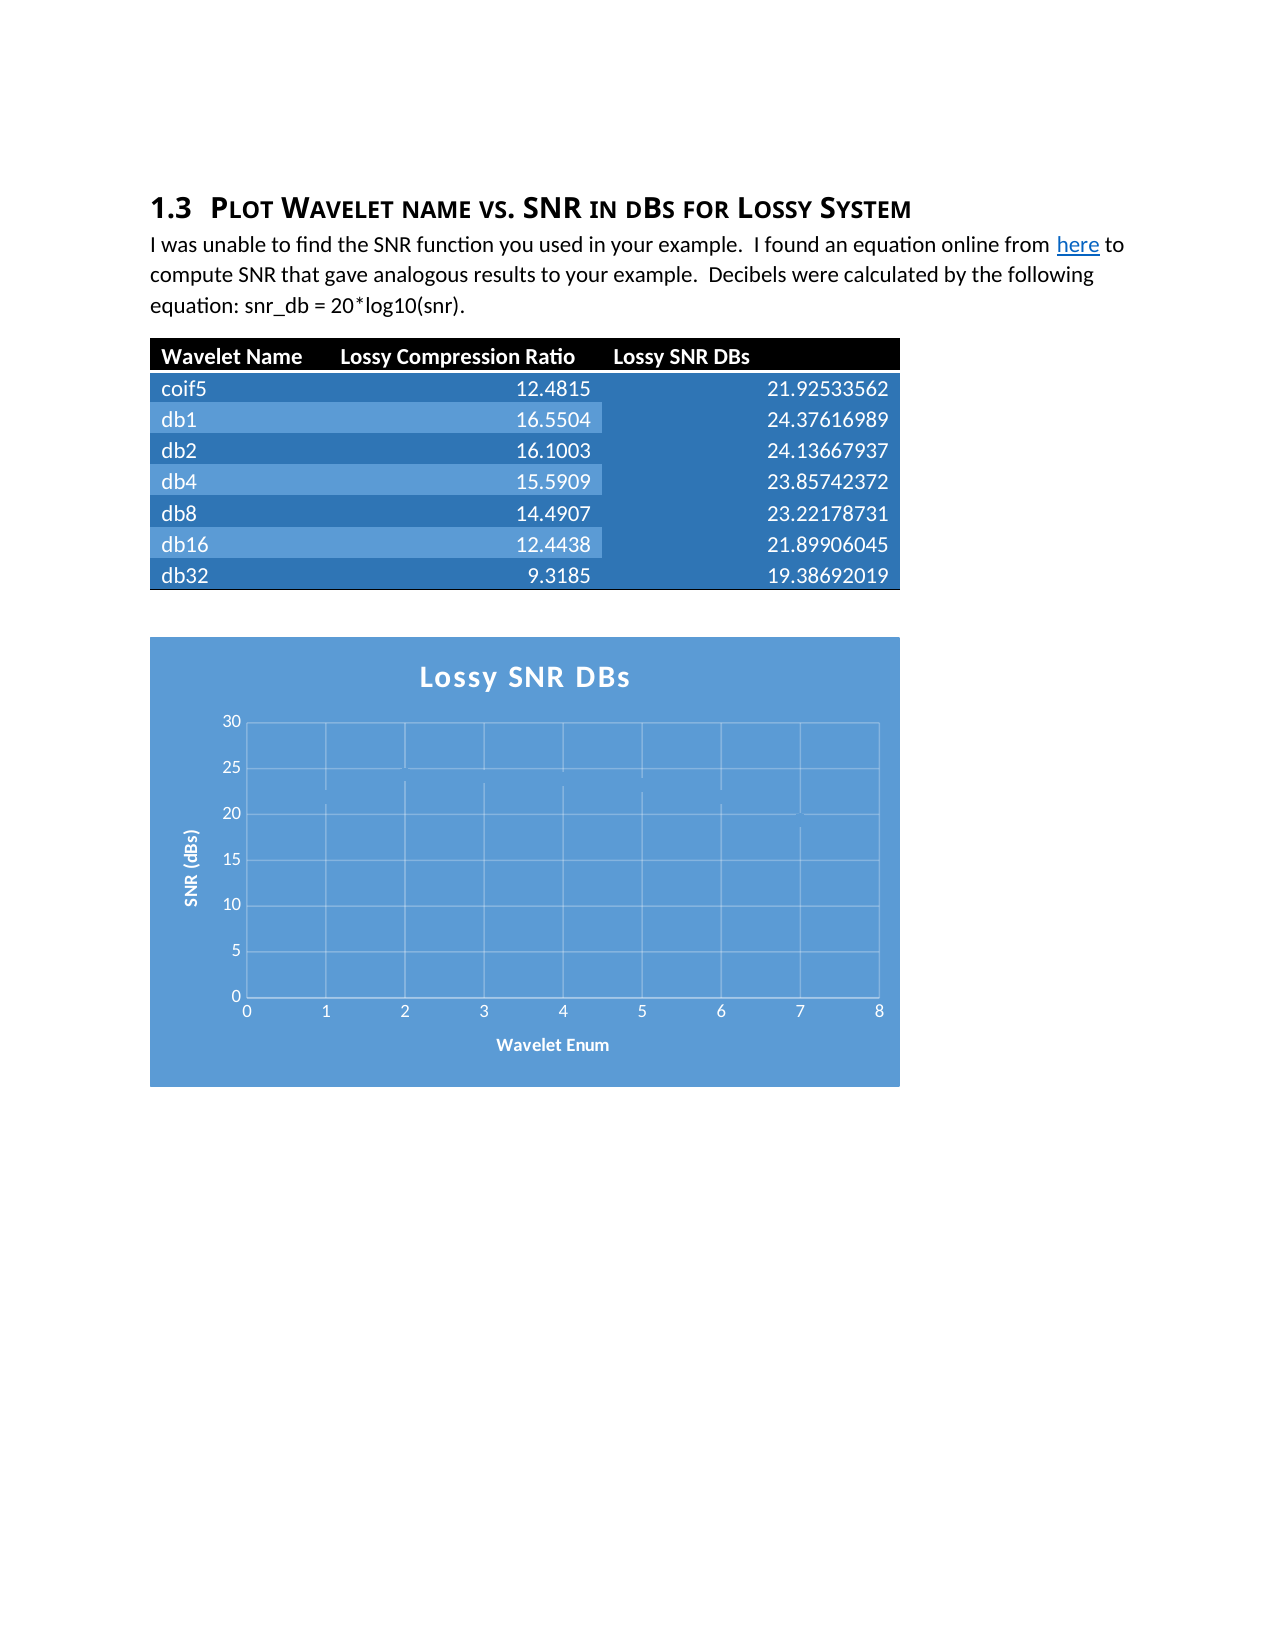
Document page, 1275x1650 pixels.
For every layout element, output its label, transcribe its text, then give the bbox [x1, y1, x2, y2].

table_cell 24.37616989 [602, 402, 900, 433]
table_cell 19.38692019 [602, 558, 900, 589]
table_cell 21.92533562 [602, 373, 900, 402]
table_cell 9.3185 [329, 558, 602, 589]
table_cell db4 [150, 464, 329, 495]
text I was unable to find the SNR function you used in your example. I found an equation online from here to compute SNR that gave analogous results to your example. Decibels were calculated by the following equation: snr_db = 20*log10(snr). [150, 230, 1125, 319]
table_cell 21.89906045 [602, 527, 900, 558]
table_cell 16.5504 [329, 402, 602, 433]
table_cell 23.85742372 [602, 464, 900, 495]
table_cell db32 [150, 558, 329, 589]
table_cell db16 [150, 527, 329, 558]
table_cell 12.4815 [329, 373, 602, 402]
table_cell 24.13667937 [602, 433, 900, 464]
table_cell 15.5909 [329, 464, 602, 495]
table_cell coif5 [150, 373, 329, 402]
table_cell db8 [150, 495, 329, 527]
table_cell 14.4907 [329, 495, 602, 527]
table_cell 16.1003 [329, 433, 602, 464]
table_cell 23.22178731 [602, 495, 900, 527]
table_header Wavelet Name [150, 339, 329, 370]
subtitle Plot Wavelet name vs. SNR in dBs for Lossy System [150, 187, 1125, 227]
table_cell db1 [150, 402, 329, 433]
table_cell 12.4438 [329, 527, 602, 558]
table_header Lossy Compression Ratio [329, 339, 602, 370]
table_cell db2 [150, 433, 329, 464]
table_header Lossy SNR DBs [602, 339, 900, 370]
